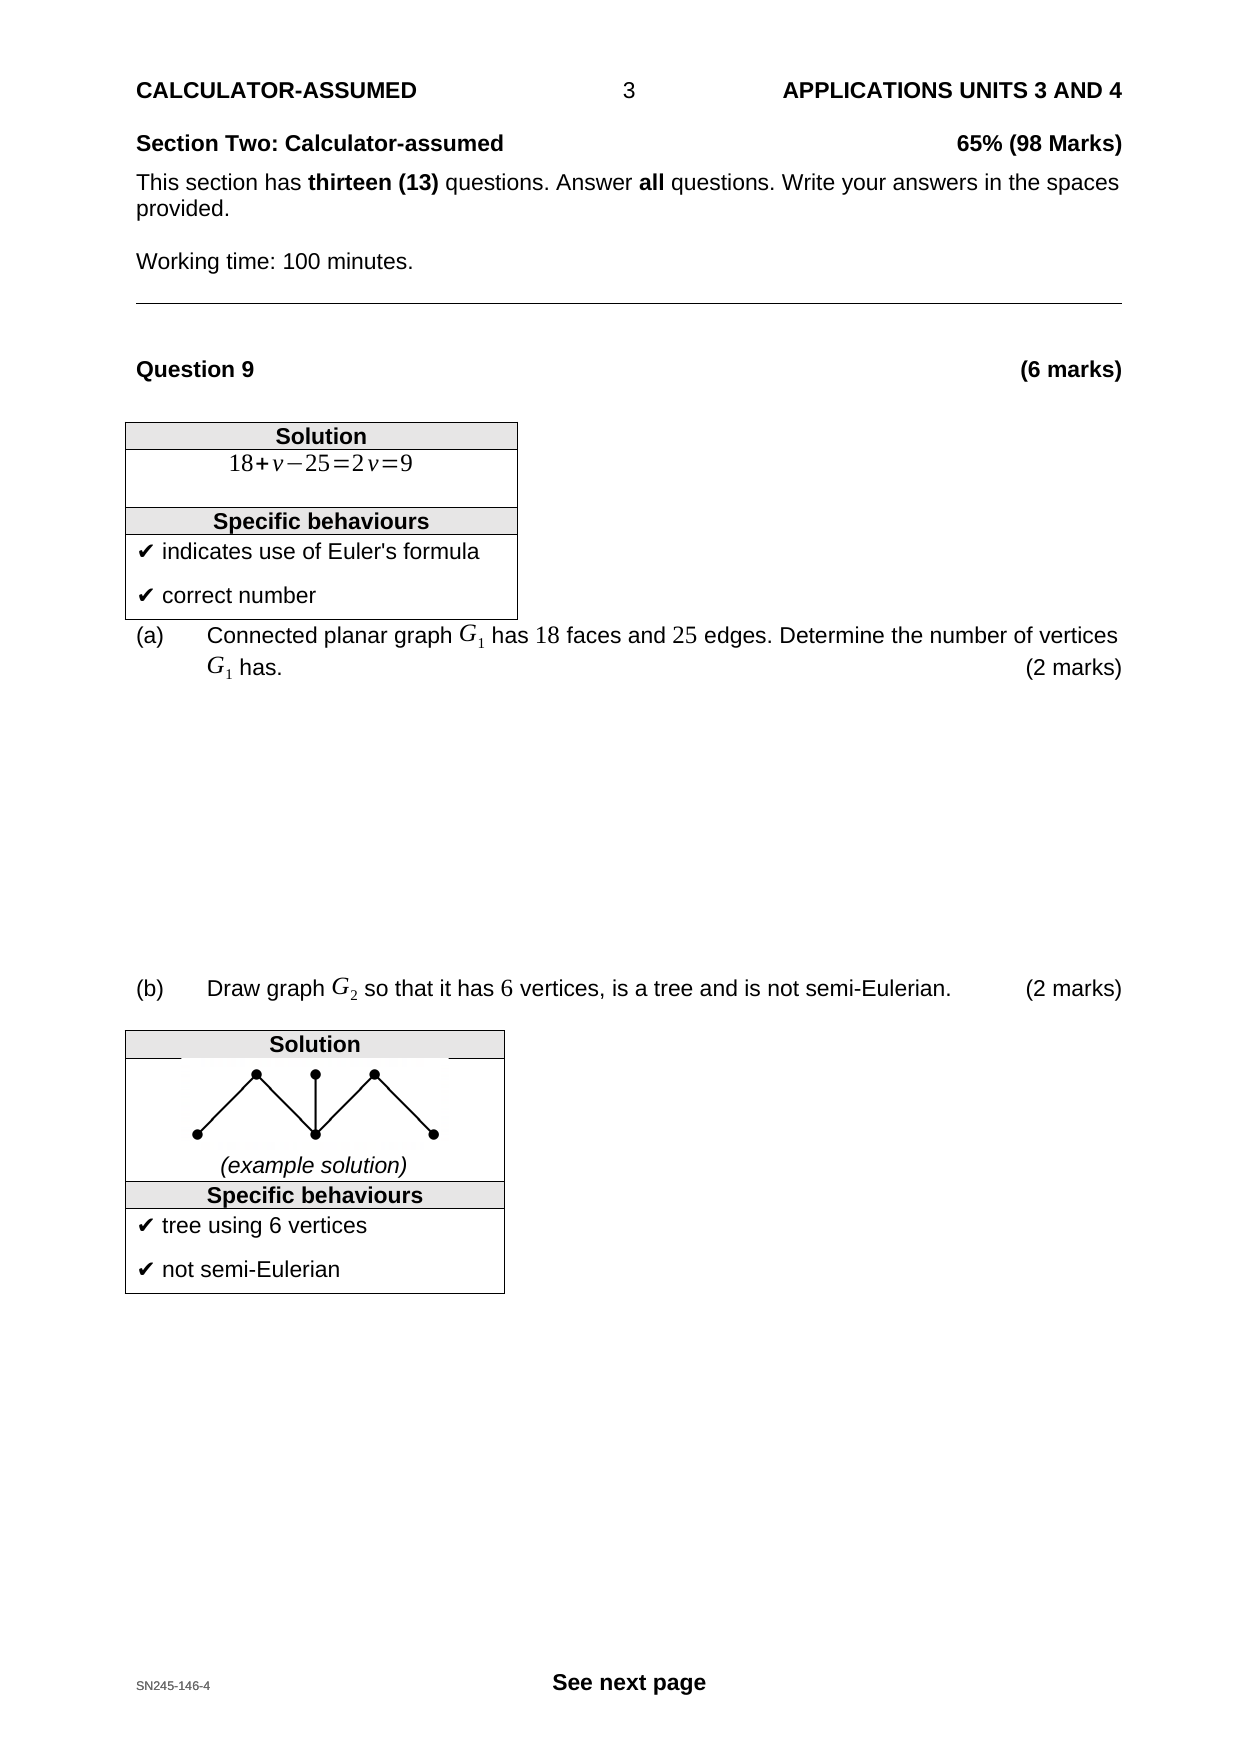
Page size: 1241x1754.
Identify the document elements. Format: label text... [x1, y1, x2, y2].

table_cell ✔ tree using 6 vertices ✔ not semi-Eulerian [126, 1209, 504, 1293]
text Section Two: Calculator-assumed 65% (98 Marks) [136, 130, 1122, 156]
picture [181, 1058, 449, 1150]
table_cell [126, 450, 517, 507]
table_cell Specific behaviours [126, 508, 517, 534]
text This section has thirteen (13) questions. Answer all questions. Write your answers in the spaces provided. [136, 169, 1122, 221]
table_header Solution [126, 423, 517, 449]
text (b) Draw graph so that it has vertices, is a tree and is not semi-Eulerian. (2 marks) [136, 973, 1122, 1004]
table_cell (example solution) [126, 1059, 504, 1181]
text Question 9 (6 marks) [136, 356, 1122, 383]
text Working time: 100 minutes. [136, 248, 1122, 274]
table_header Solution [126, 1031, 504, 1058]
table_cell ✔ indicates use of Euler's formula ✔ correct number [126, 535, 517, 619]
text (a) Connected planar graph has faces and edges. Determine the number of vertices has. (2 marks) [136, 620, 1122, 683]
table_cell Specific behaviours [126, 1182, 504, 1208]
